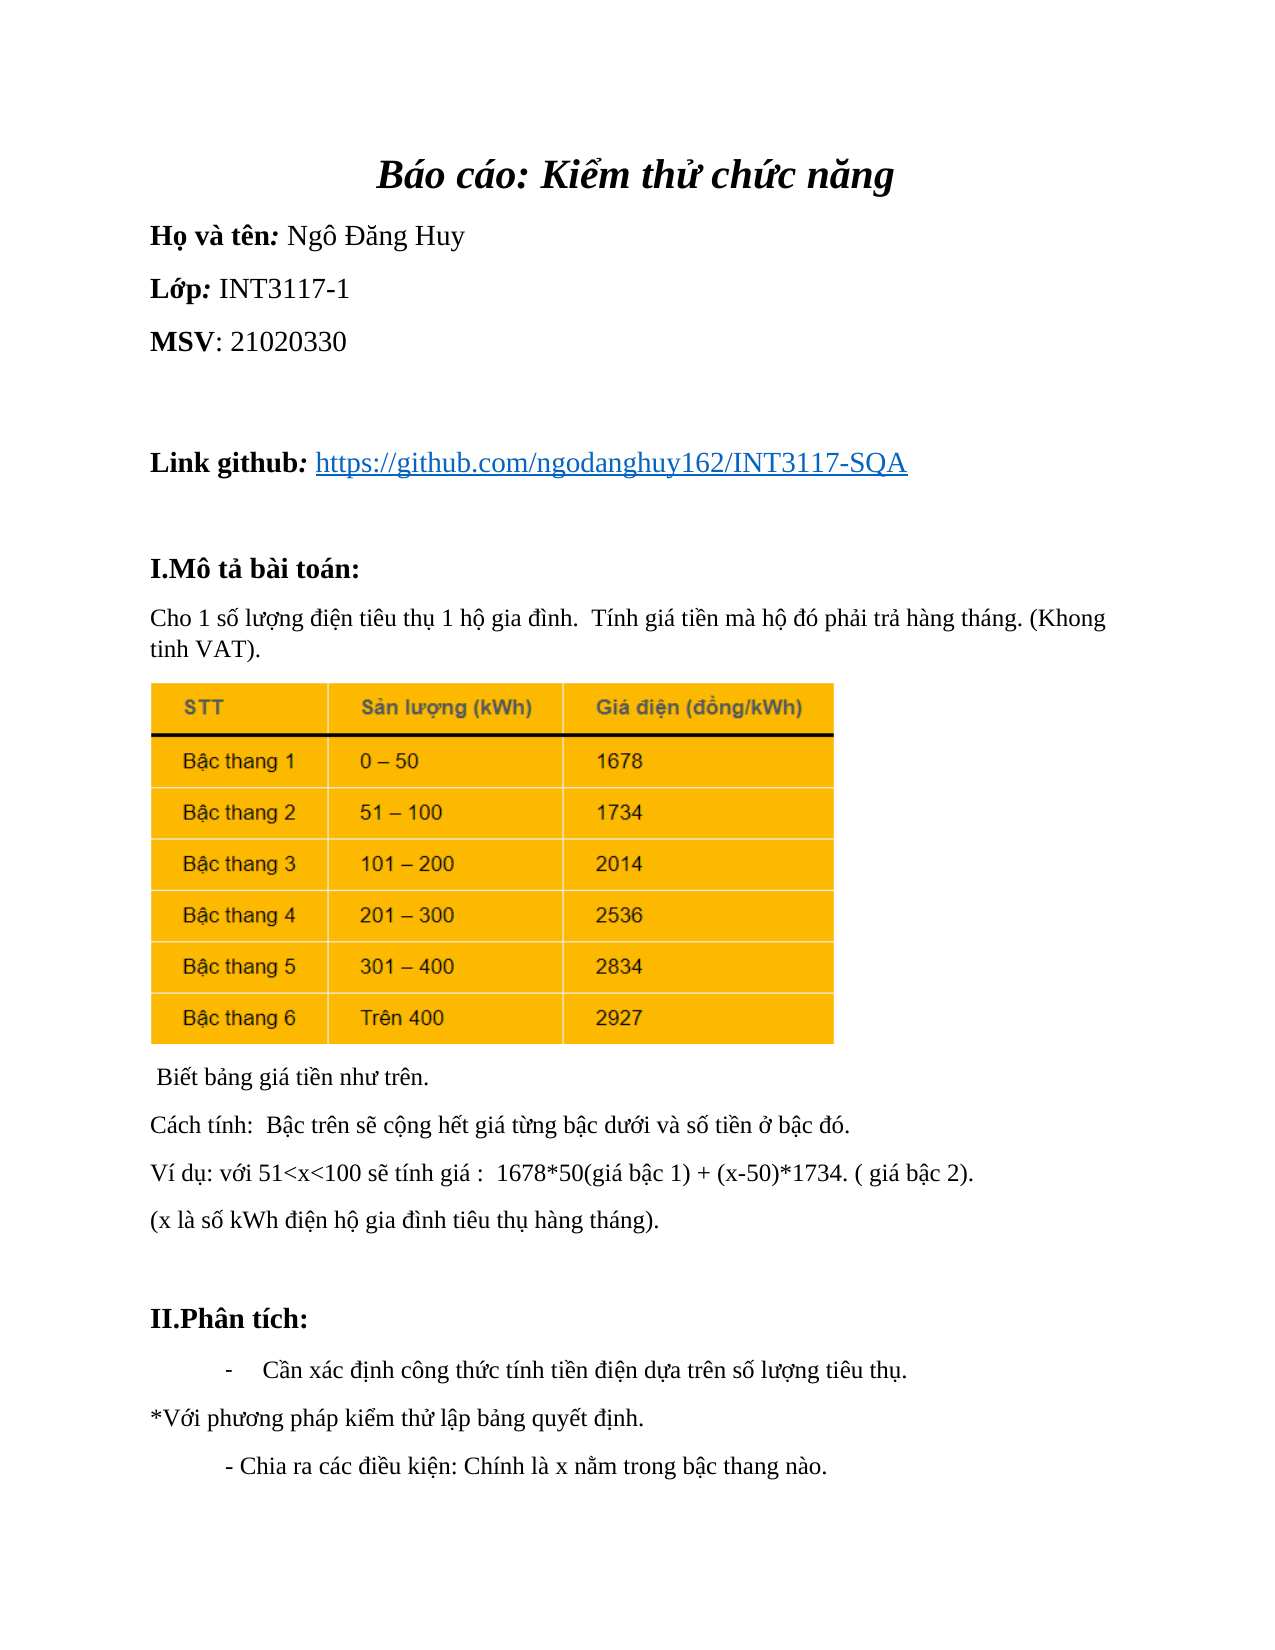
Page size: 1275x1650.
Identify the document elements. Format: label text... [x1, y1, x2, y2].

text MSV: 21020330 [150, 324, 1125, 357]
text I.Mô tả bài toán: [150, 551, 1125, 584]
text II.Phân tích: [150, 1301, 1125, 1334]
text *Với phương pháp kiểm thử lập bảng quyết định. [150, 1403, 1125, 1432]
text Link github: https://github.com/ngodanghuy162/INT3117-SQA [150, 445, 1125, 479]
text Cách tính: Bậc trên sẽ cộng hết giá từng bậc dưới và số tiền ở bậc đó. [150, 1110, 1125, 1139]
list Cần xác định công thức tính tiền điện dựa trên số lượng tiêu thụ. [225, 1354, 1125, 1384]
text Họ và tên: Ngô Đăng Huy [150, 218, 1125, 252]
text Báo cáo: Kiểm thử chức năng [150, 150, 1125, 198]
text Cho 1 số lượng điện tiêu thụ 1 hộ gia đình. Tính giá tiền mà hộ đó phải trả hàng tháng. (Khong tinh VAT). [150, 603, 1125, 663]
text (x là số kWh điện hộ gia đình tiêu thụ hàng tháng). [150, 1206, 1125, 1234]
picture [150, 682, 839, 1044]
text - Chia ra các điều kiện: Chính là x nằm trong bậc thang nào. [150, 1451, 1125, 1480]
text Biết bảng giá tiền như trên. [150, 1062, 1125, 1091]
text Ví dụ: với 51<x<100 sẽ tính giá : 1678*50(giá bậc 1) + (x-50)*1734. ( giá bậc 2). [150, 1158, 1125, 1187]
text Lớp: INT3117-1 [150, 271, 1125, 305]
